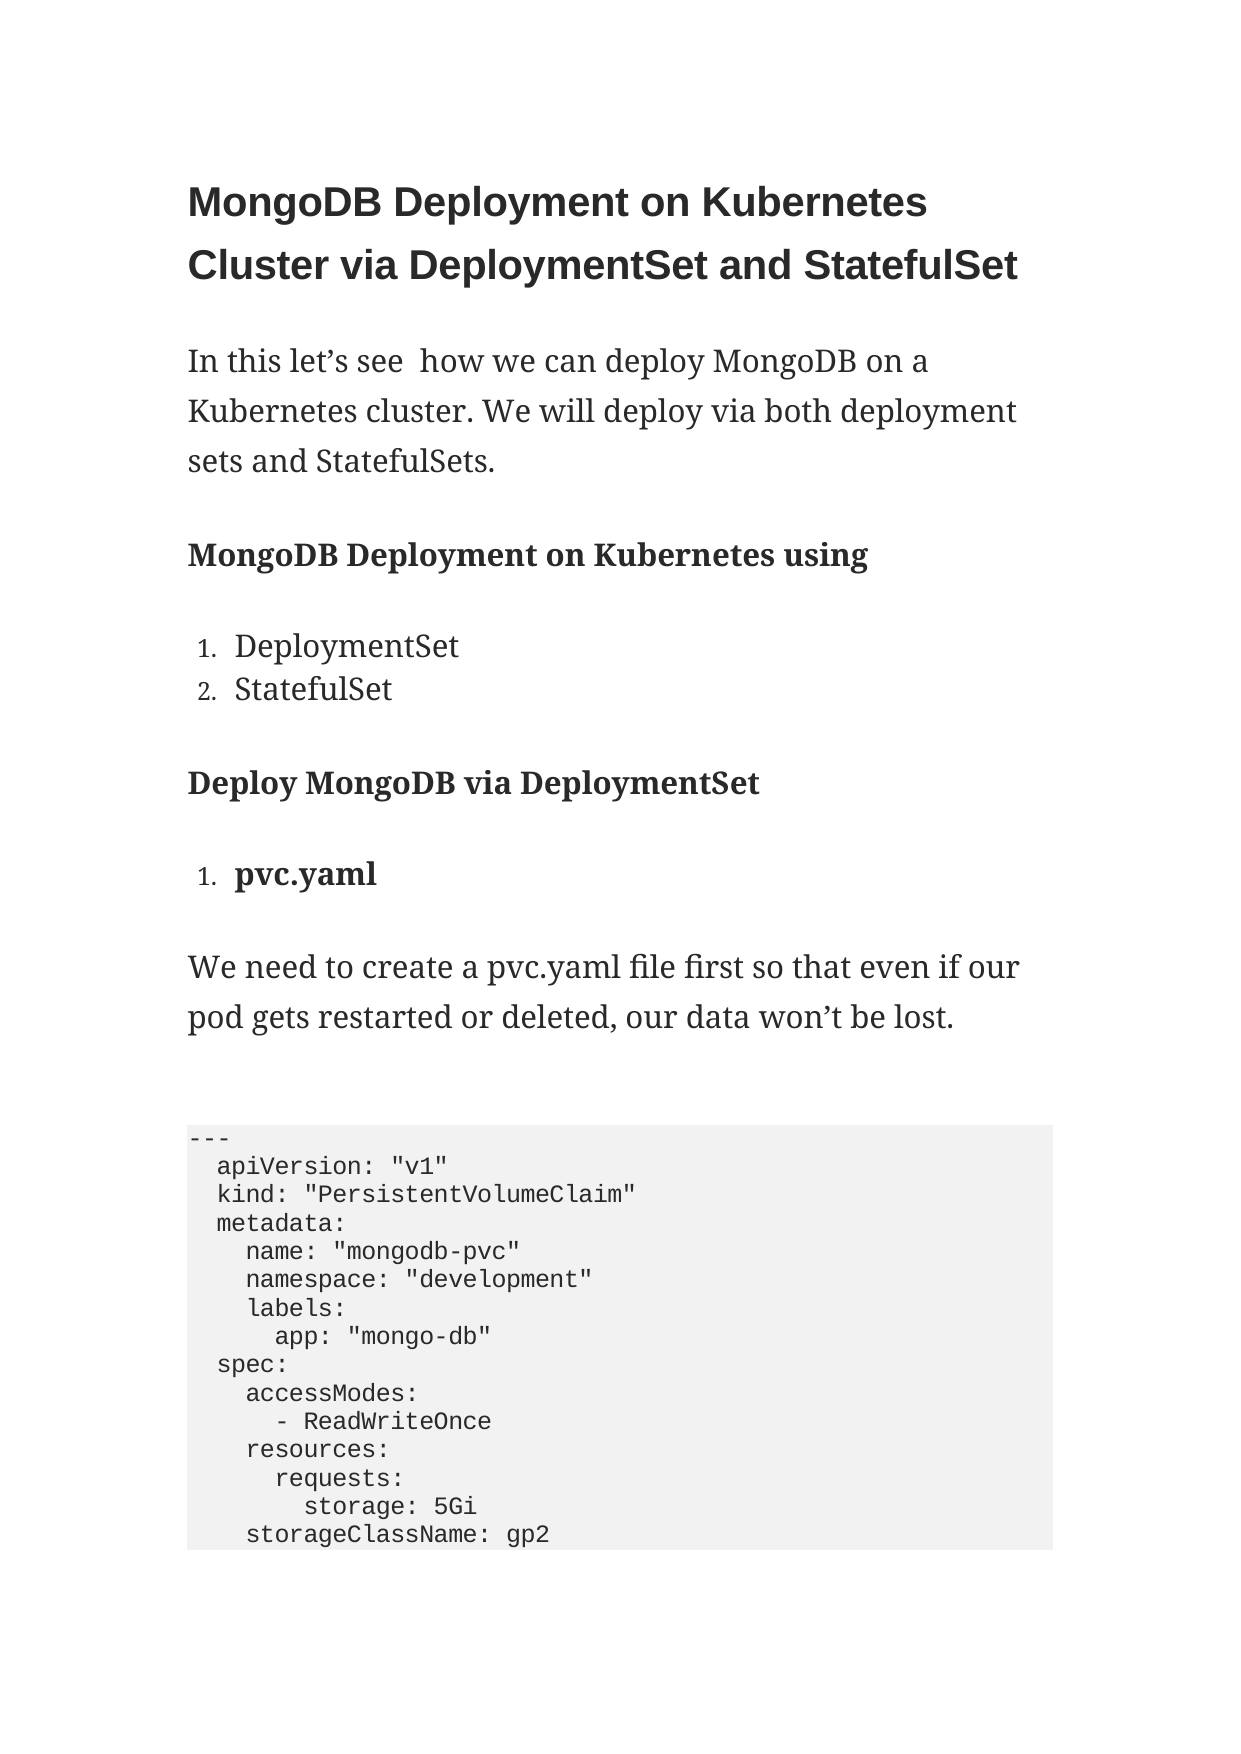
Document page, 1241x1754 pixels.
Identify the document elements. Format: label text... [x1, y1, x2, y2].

list StatefulSet [197, 666, 1053, 710]
text In this let’s see how we can deploy MongoDB on a Kubernetes cluster. We will deploy via both deployment sets and StatefulSets. [187, 332, 1053, 482]
text We need to create a pvc.yaml file first so that even if our pod gets restarted or deleted, our data won’t be lost. [187, 938, 1053, 1038]
subtitle MongoDB Deployment on Kubernetes Cluster via DeploymentSet and StatefulSet [187, 163, 1053, 288]
list pvc.yaml [197, 850, 1053, 894]
text Deploy MongoDB via DeploymentSet [187, 754, 1053, 804]
text MongoDB Deployment on Kubernetes using [187, 526, 1053, 576]
list DeploymentSet [197, 622, 1053, 666]
text --- apiVersion: "v1" kind: "PersistentVolumeClaim" metadata: name: "mongodb-pvc" namespace: "development" labels: app: "mongo-db" spec: accessModes: - ReadWriteOnce resources: requests: storage: 5Gi storageClassName: gp2 [231, 1125, 1053, 1550]
